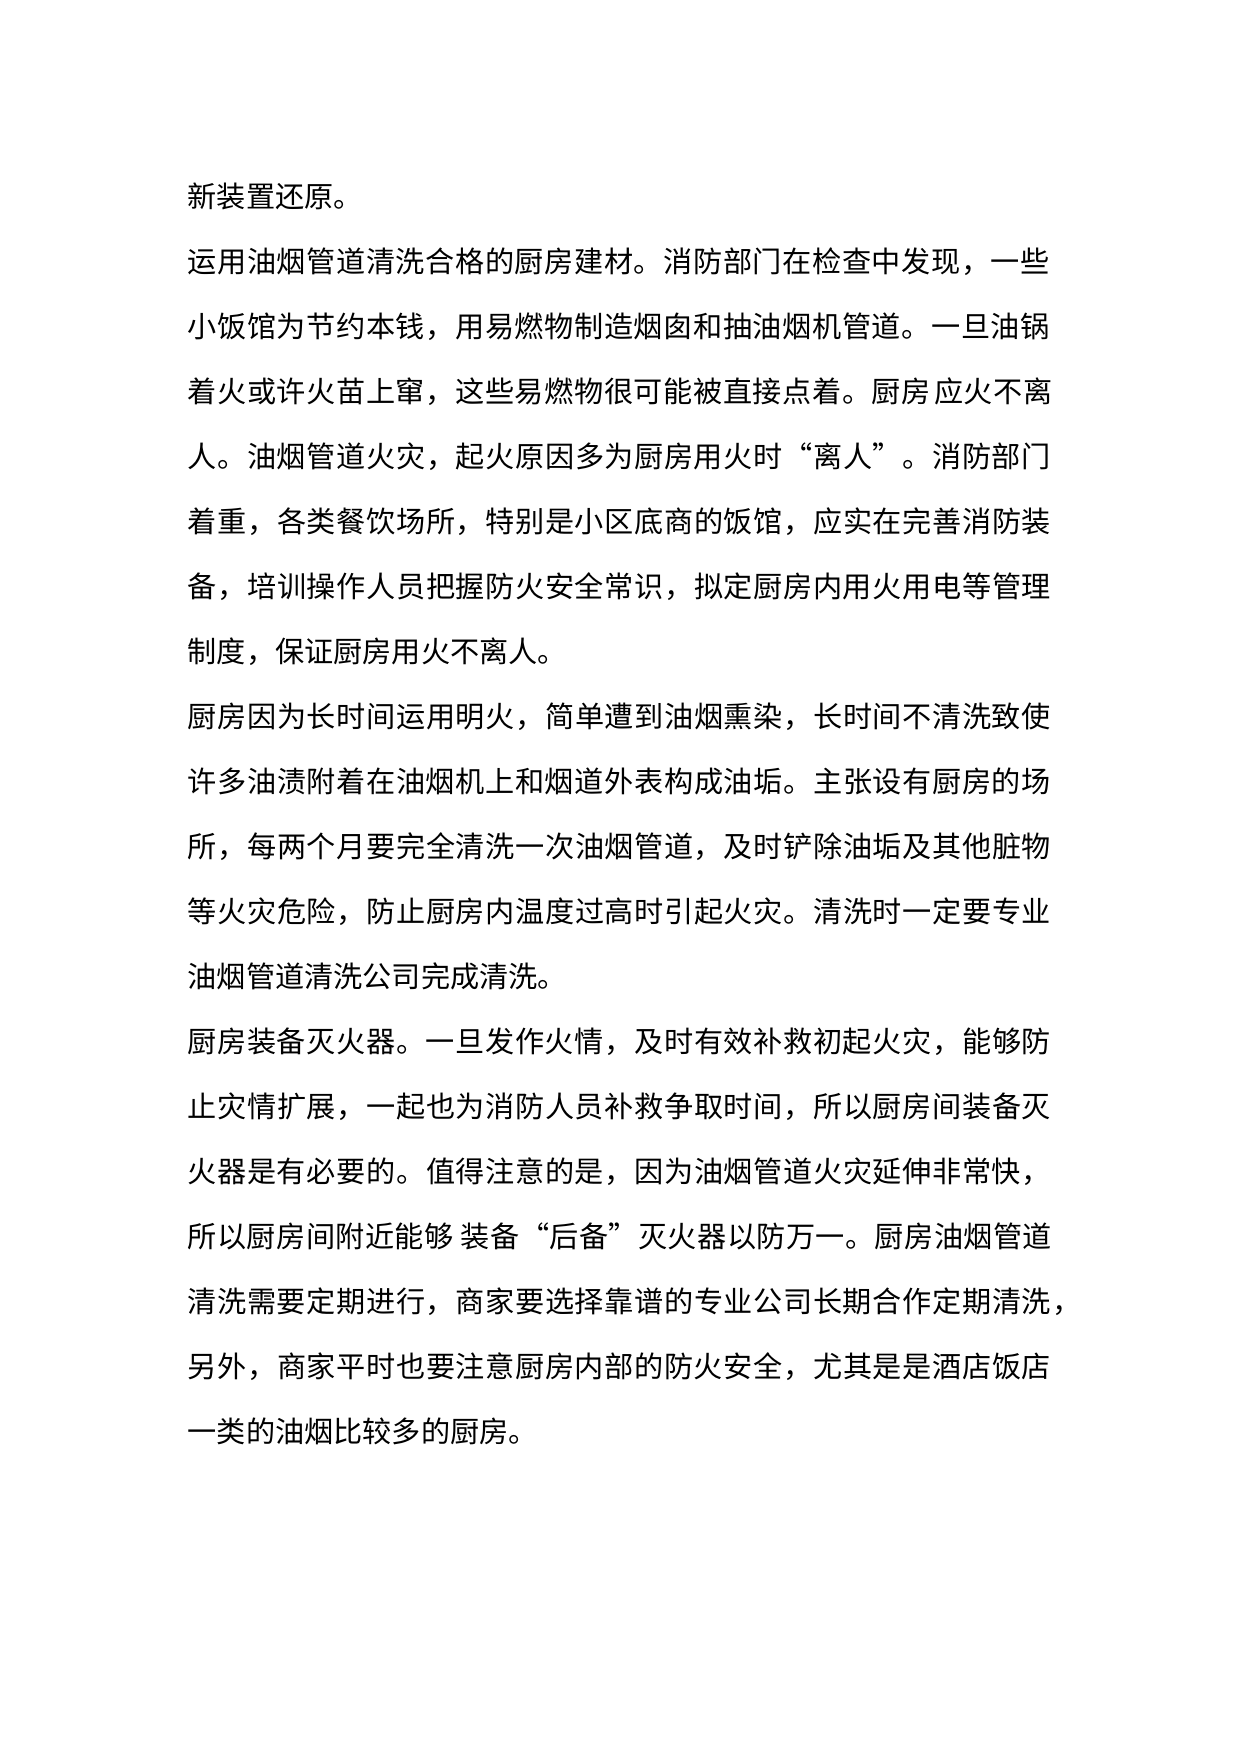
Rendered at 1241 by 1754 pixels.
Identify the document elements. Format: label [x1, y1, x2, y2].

text [187, 162, 1053, 1462]
